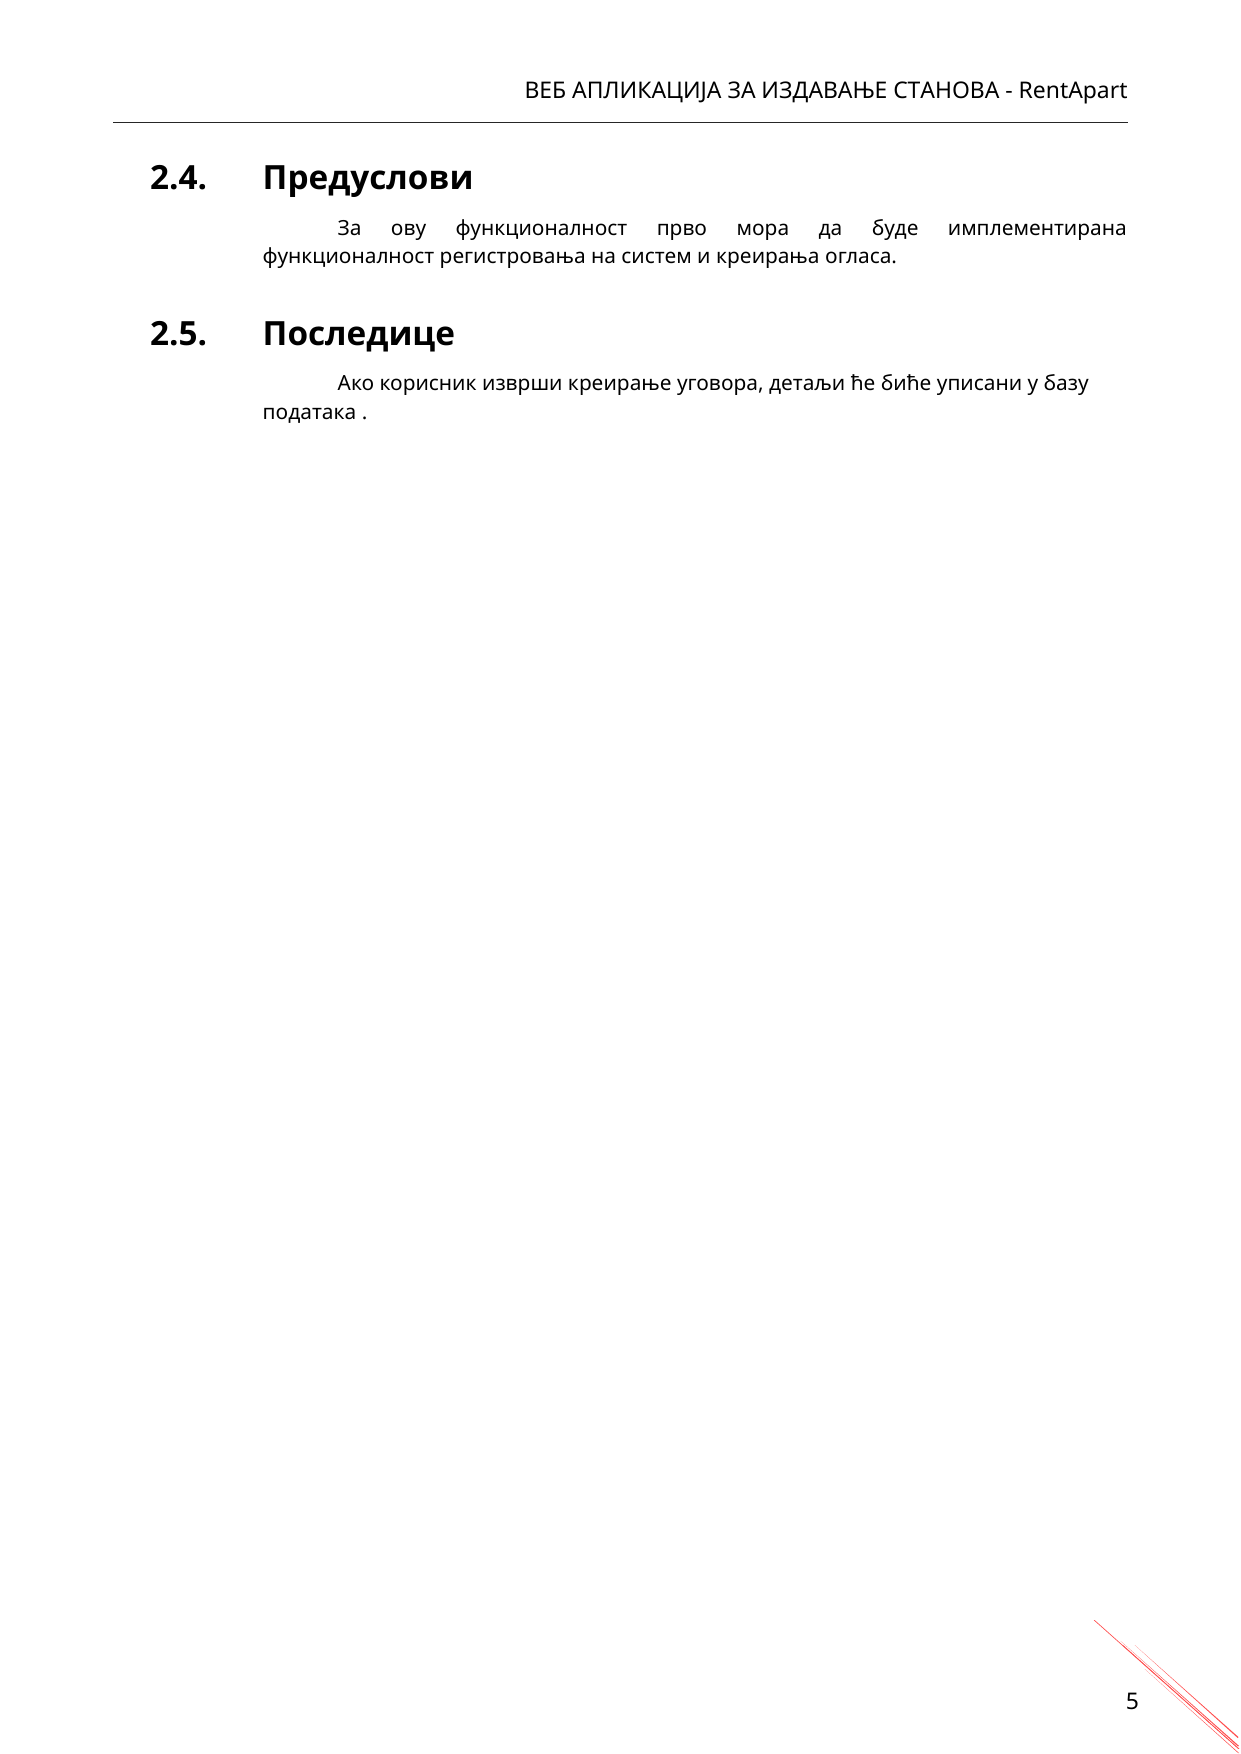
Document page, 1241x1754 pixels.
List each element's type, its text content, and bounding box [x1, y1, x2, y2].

subtitle Последице [150, 309, 1128, 355]
text Ако корисник изврши креирање уговора, детаљи ће биће уписани у базу података . [262, 368, 1128, 425]
subtitle Предуслови [150, 154, 1128, 199]
text За ову функционалност прво мора да буде имплементирана функционалност регистровања на систем и креирања огласа. [262, 213, 1128, 270]
